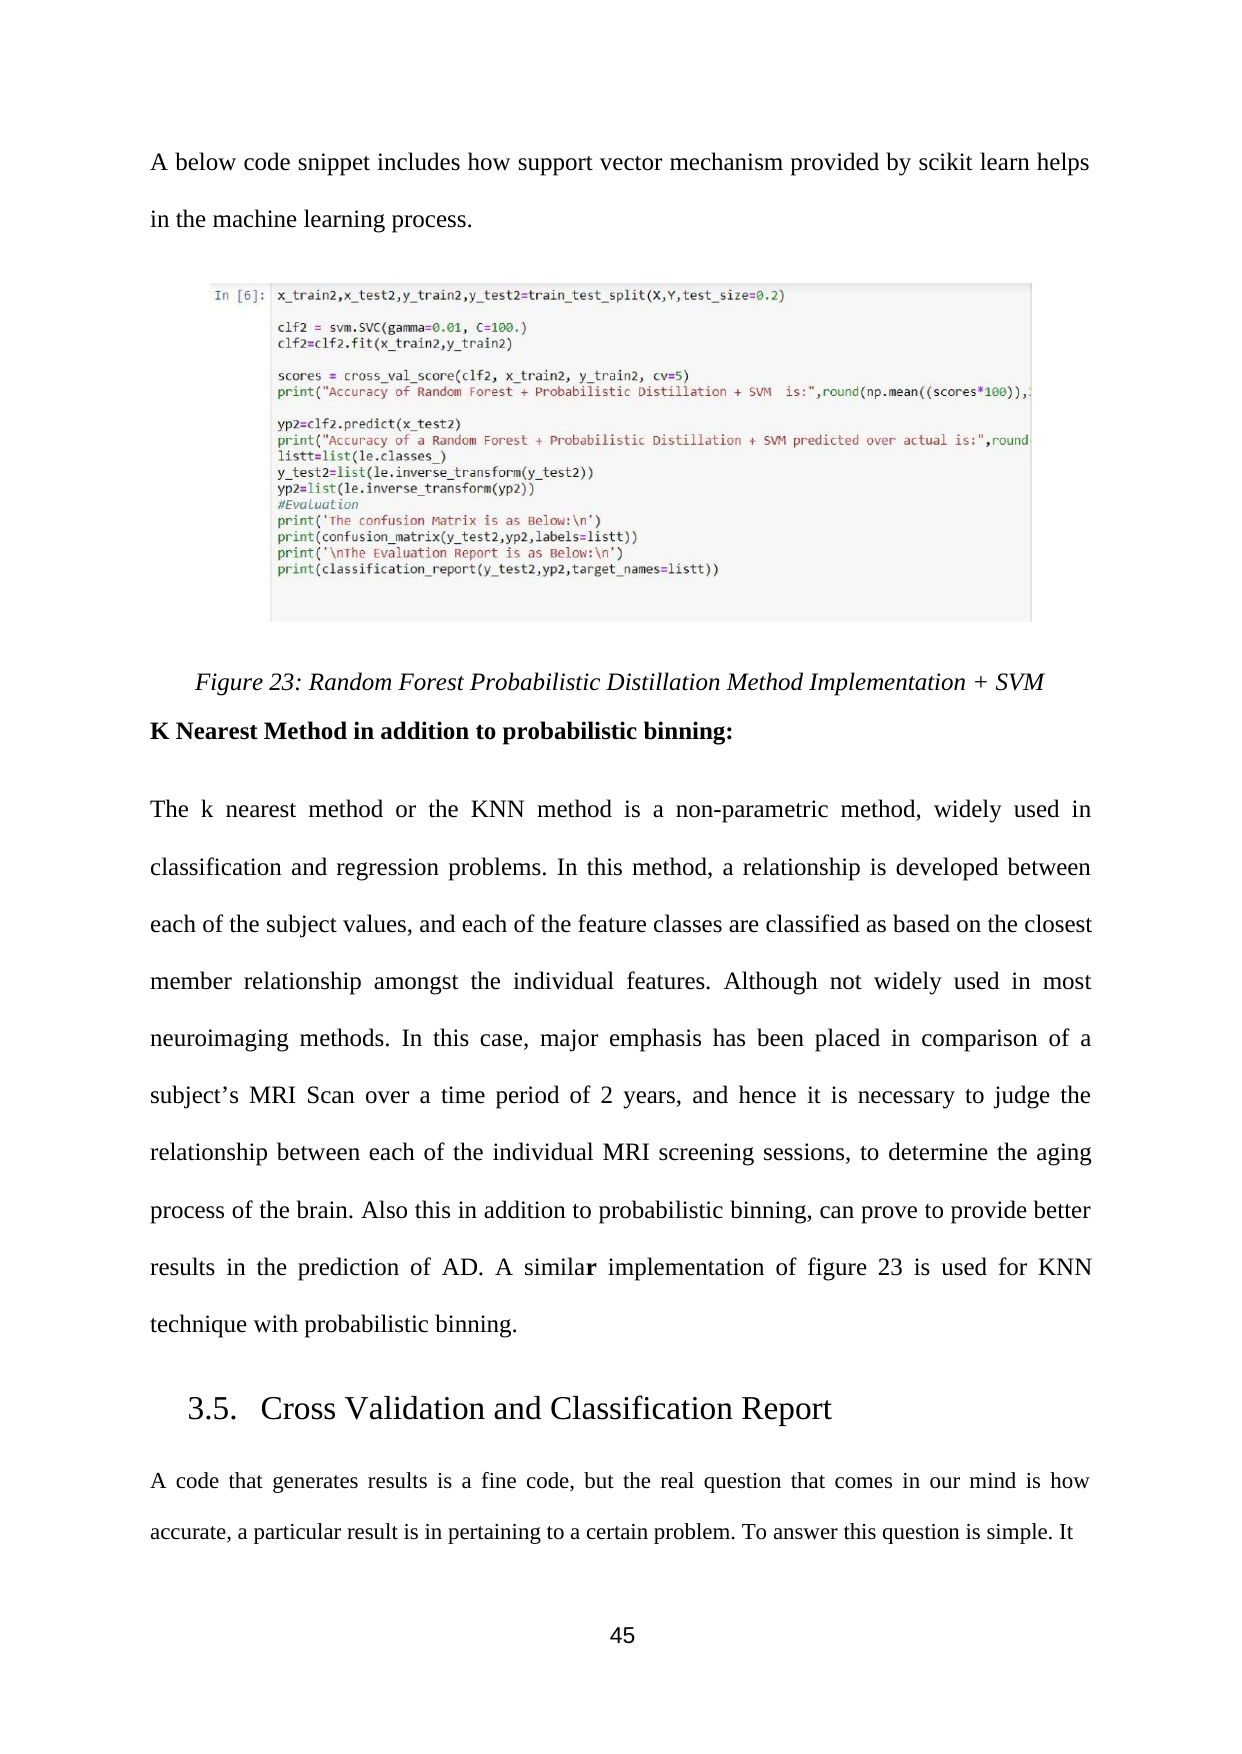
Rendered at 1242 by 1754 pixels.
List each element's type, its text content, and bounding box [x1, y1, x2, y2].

text A below code snippet includes how support vector mechanism provided by scikit learn helps in the machine learning process. [150, 147, 1091, 232]
picture [210, 283, 1033, 622]
text The k nearest method or the KNN method is a non-parametric method, widely used in classification and regression problems. In this method, a relationship is developed between each of the subject values, and each of the feature classes are classified as based on the closest member relationship amongst the individual features. Although not widely used in most neuroimaging methods. In this case, major emphasis has been placed in comparison of a subject’s MRI Scan over a time period of 2 years, and hence it is necessary to judge the relationship between each of the individual MRI screening sessions, to determine the aging process of the brain. Also this in addition to probabilistic binning, can prove to provide better results in the prediction of AD. A similar implementation of figure 23 is used for KNN technique with probabilistic binning. [150, 794, 1093, 1338]
text 45 [150, 1622, 1095, 1648]
text 3.5. Cross Validation and Classification Report [187, 1388, 1095, 1427]
text Figure 23: Random Forest Probabilistic Distillation Method Implementation + SVM K Nearest Method in addition to probabilistic binning: [150, 667, 1045, 745]
text A code that generates results is a fine code, but the real question that comes in our mind is how accurate, a particular result is in pertaining to a certain problem. To answer this question is simple. It [150, 1467, 1093, 1544]
